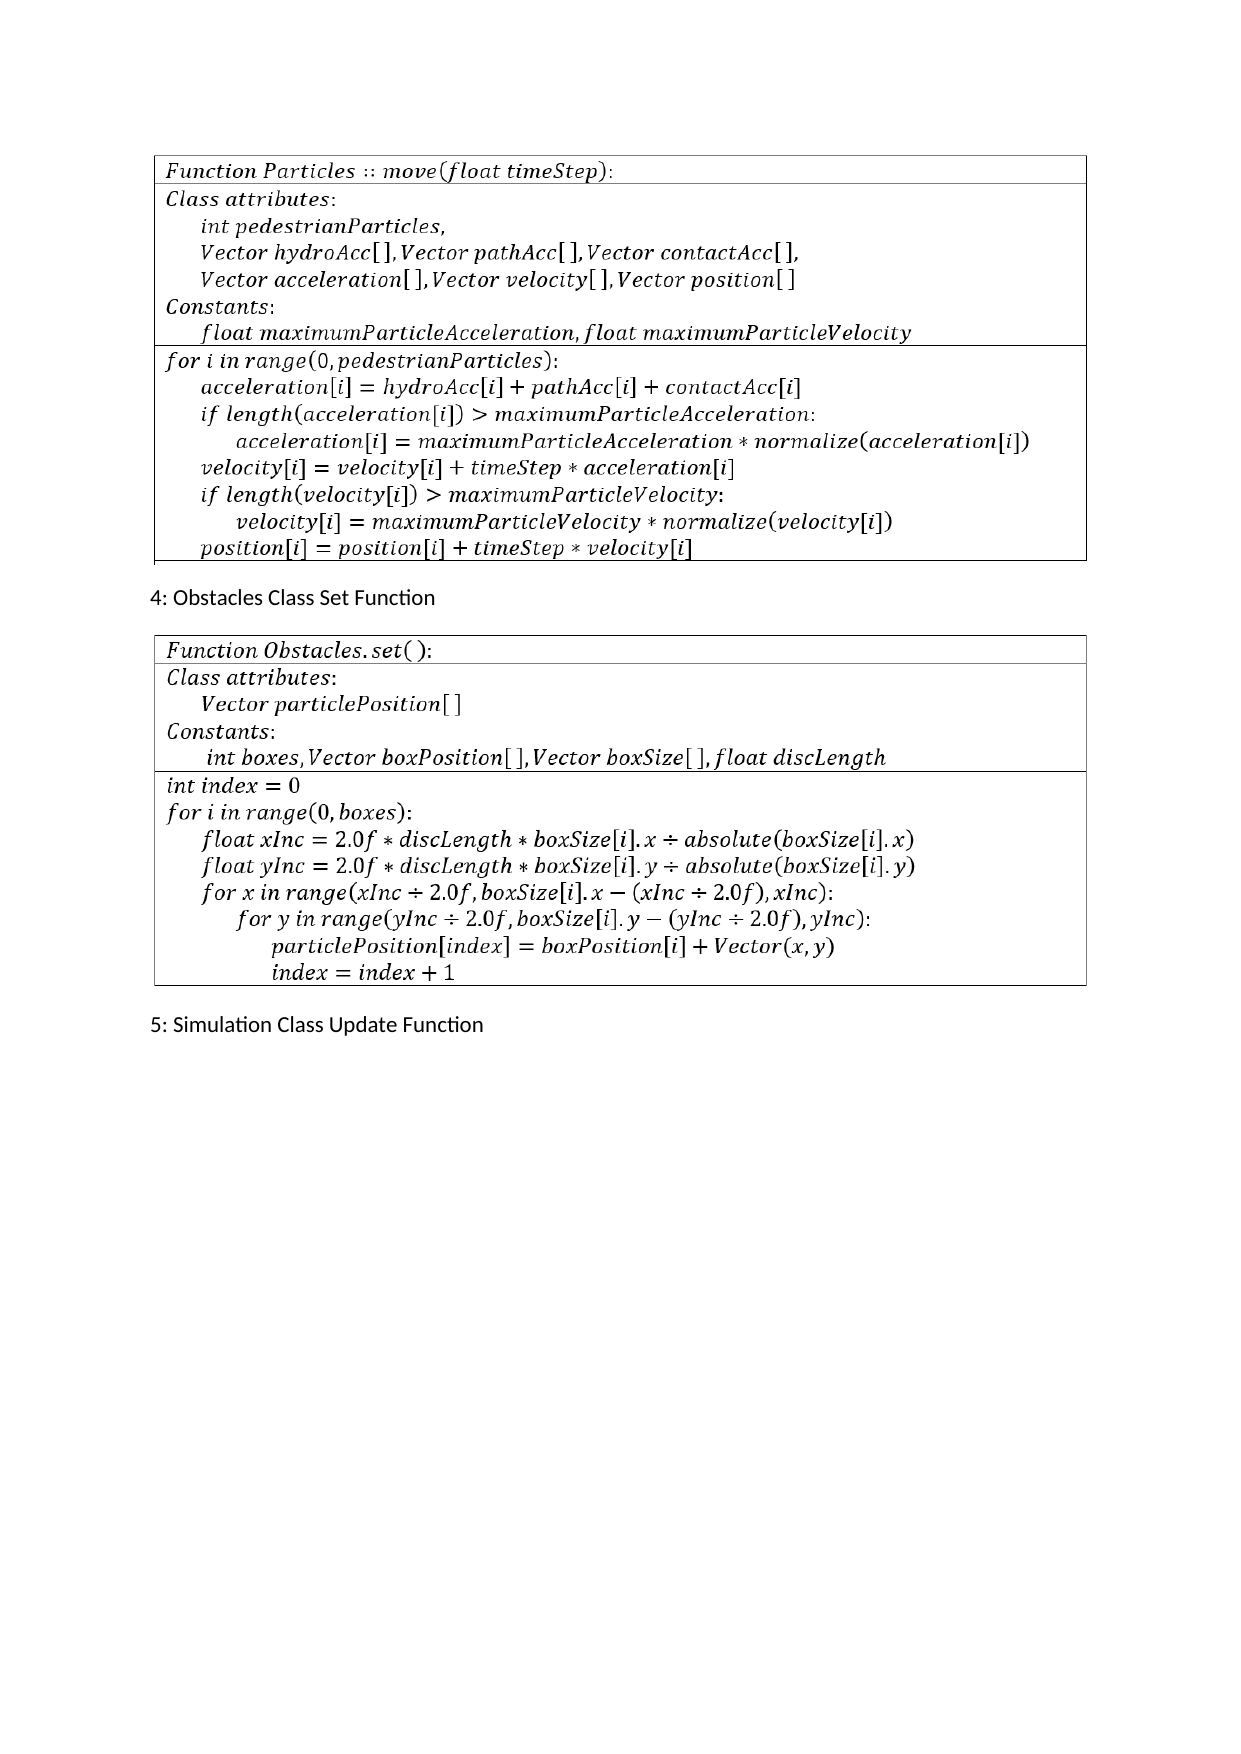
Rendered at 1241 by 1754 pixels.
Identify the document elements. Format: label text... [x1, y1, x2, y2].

picture [150, 150, 1091, 565]
text 4: Obstacles Class Set Function [150, 583, 1090, 611]
picture [150, 630, 1091, 991]
text 5: Simulation Class Update Function [150, 1010, 1090, 1038]
